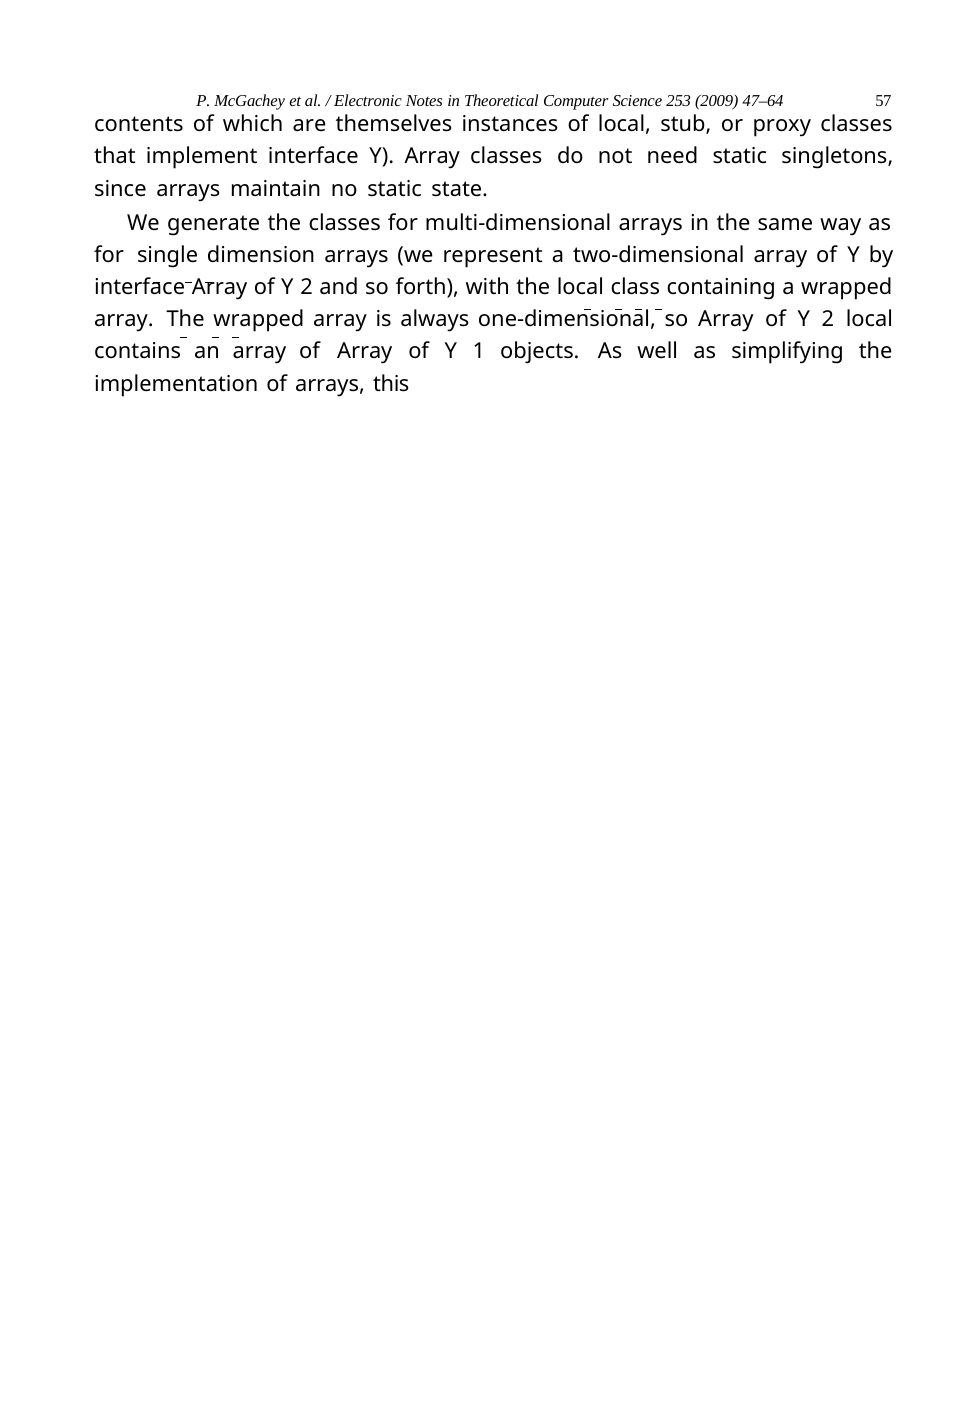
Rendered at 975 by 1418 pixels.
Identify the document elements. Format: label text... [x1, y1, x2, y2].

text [94, 108, 893, 202]
text We generate the classes for multi-dimensional arrays in the same way as for single dimension arrays (we represent a two-dimensional array of Y by interface Array of Y 2 and so forth), with the local class containing a wrapped array. The wrapped array is always one-dimensional, so Array of Y 2 local contains an array of Array of Y 1 objects. As well as simplifying the implementation of arrays, this [94, 207, 893, 397]
